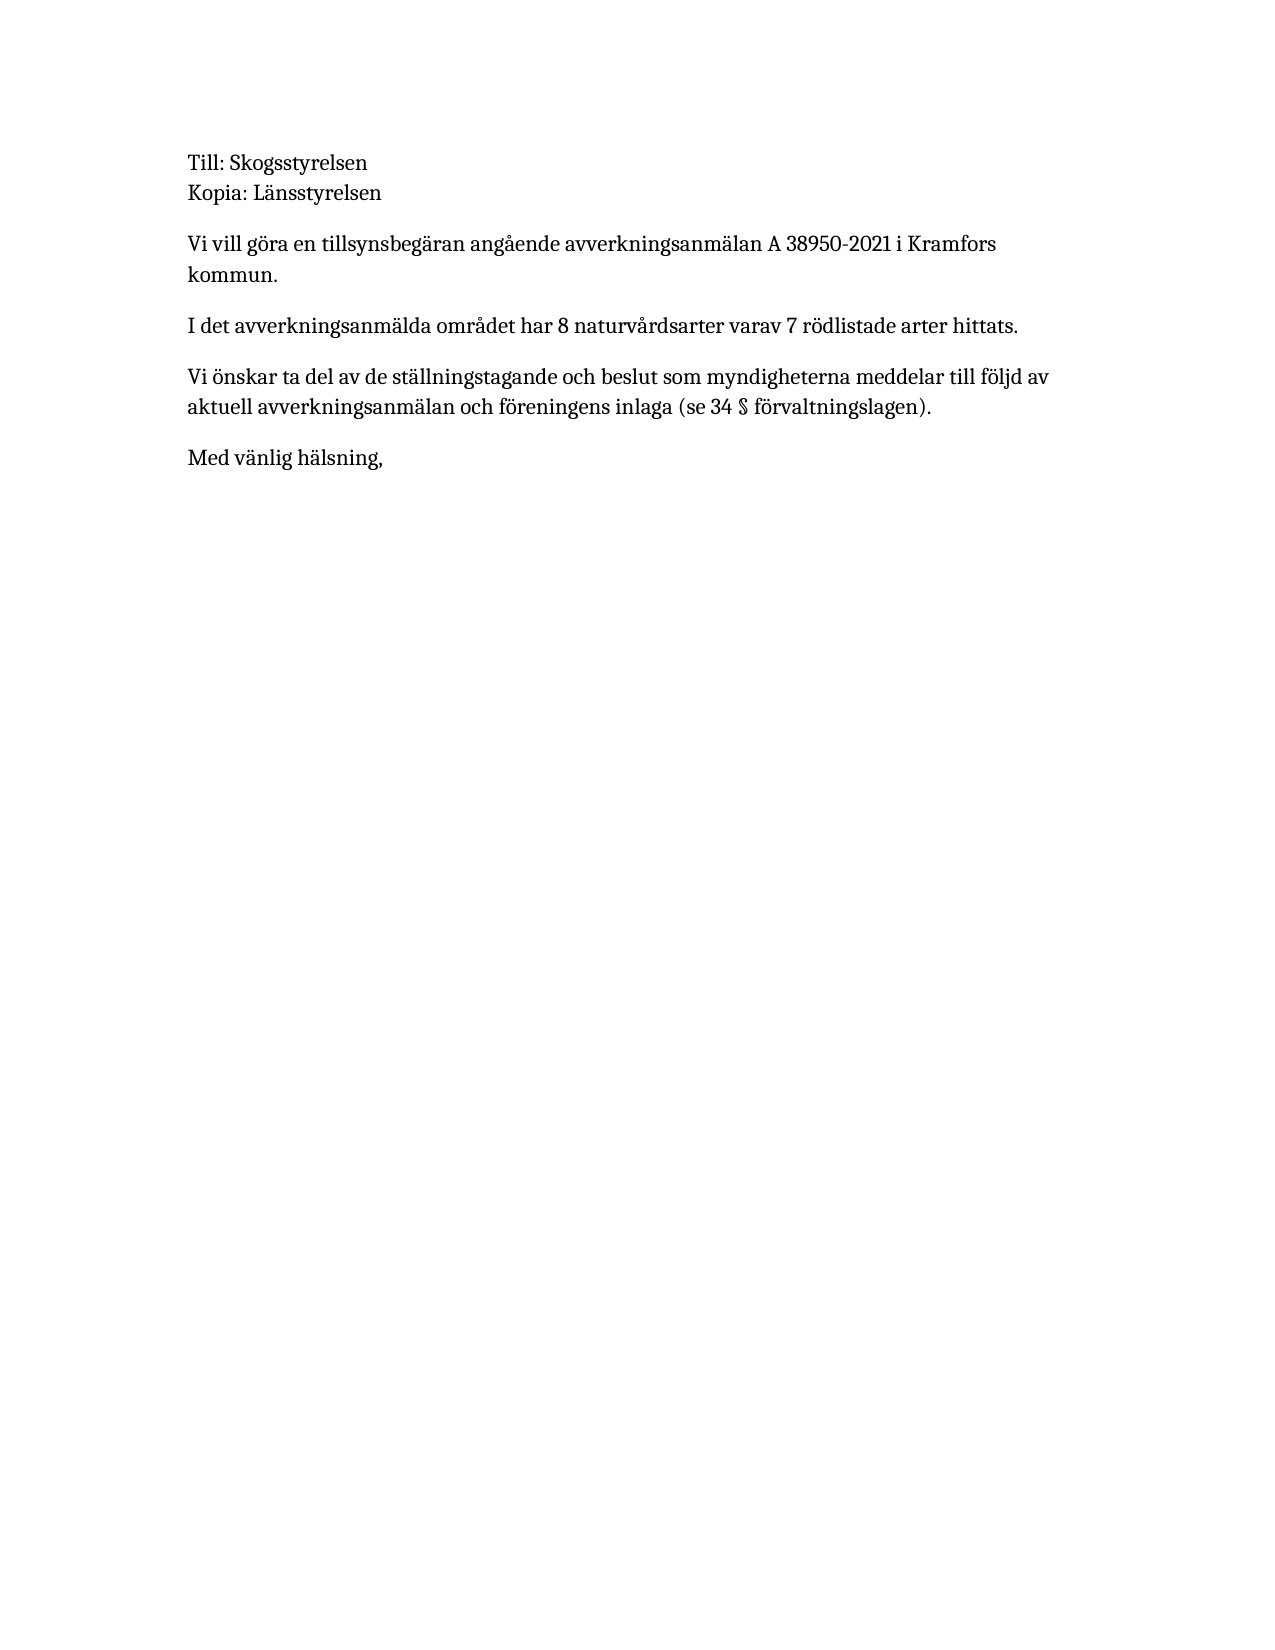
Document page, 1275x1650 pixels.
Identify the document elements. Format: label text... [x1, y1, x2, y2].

text I det avverkningsanmälda området har 8 naturvårdsarter varav 7 rödlistade arter hittats. [187, 312, 1087, 339]
text Med vänlig hälsning, [187, 445, 1087, 501]
text Vi önskar ta del av de ställningstagande och beslut som myndigheterna meddelar till följd av aktuell avverkningsanmälan och föreningens inlaga (se 34 § förvaltningslagen). [187, 363, 1087, 420]
text Till: Skogsstyrelsen Kopia: Länsstyrelsen [187, 150, 1087, 207]
text Vi vill göra en tillsynsbegäran angående avverkningsanmälan A 38950-2021 i Kramfors kommun. [187, 231, 1087, 288]
